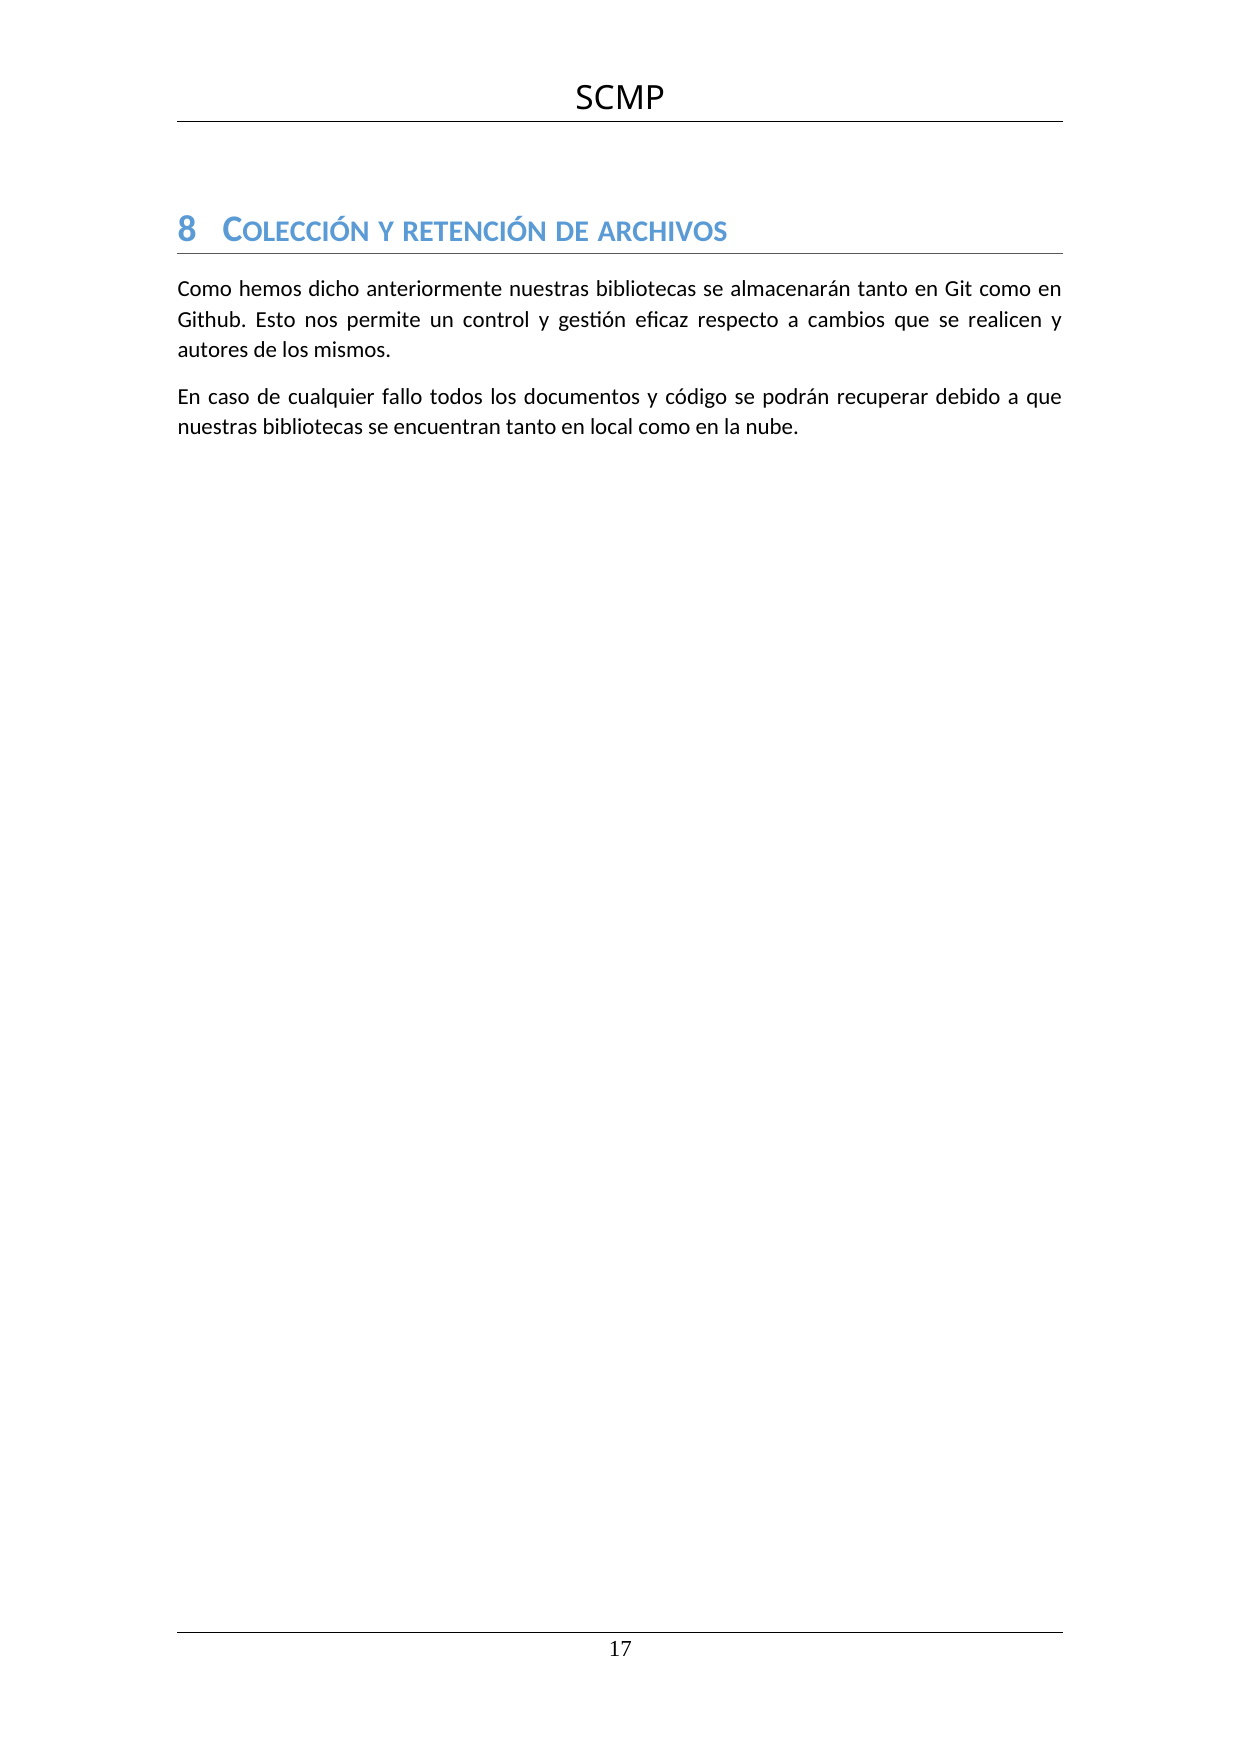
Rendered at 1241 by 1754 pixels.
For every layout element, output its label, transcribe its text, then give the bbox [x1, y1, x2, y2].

subtitle Colección y retención de archivos [177, 205, 1063, 253]
text Como hemos dicho anteriormente nuestras bibliotecas se almacenarán tanto en Git como en Github. Esto nos permite un control y gestión eficaz respecto a cambios que se realicen y autores de los mismos. [177, 274, 1063, 363]
text En caso de cualquier fallo todos los documentos y código se podrán recuperar debido a que nuestras bibliotecas se encuentran tanto en local como en la nube. [177, 382, 1063, 440]
